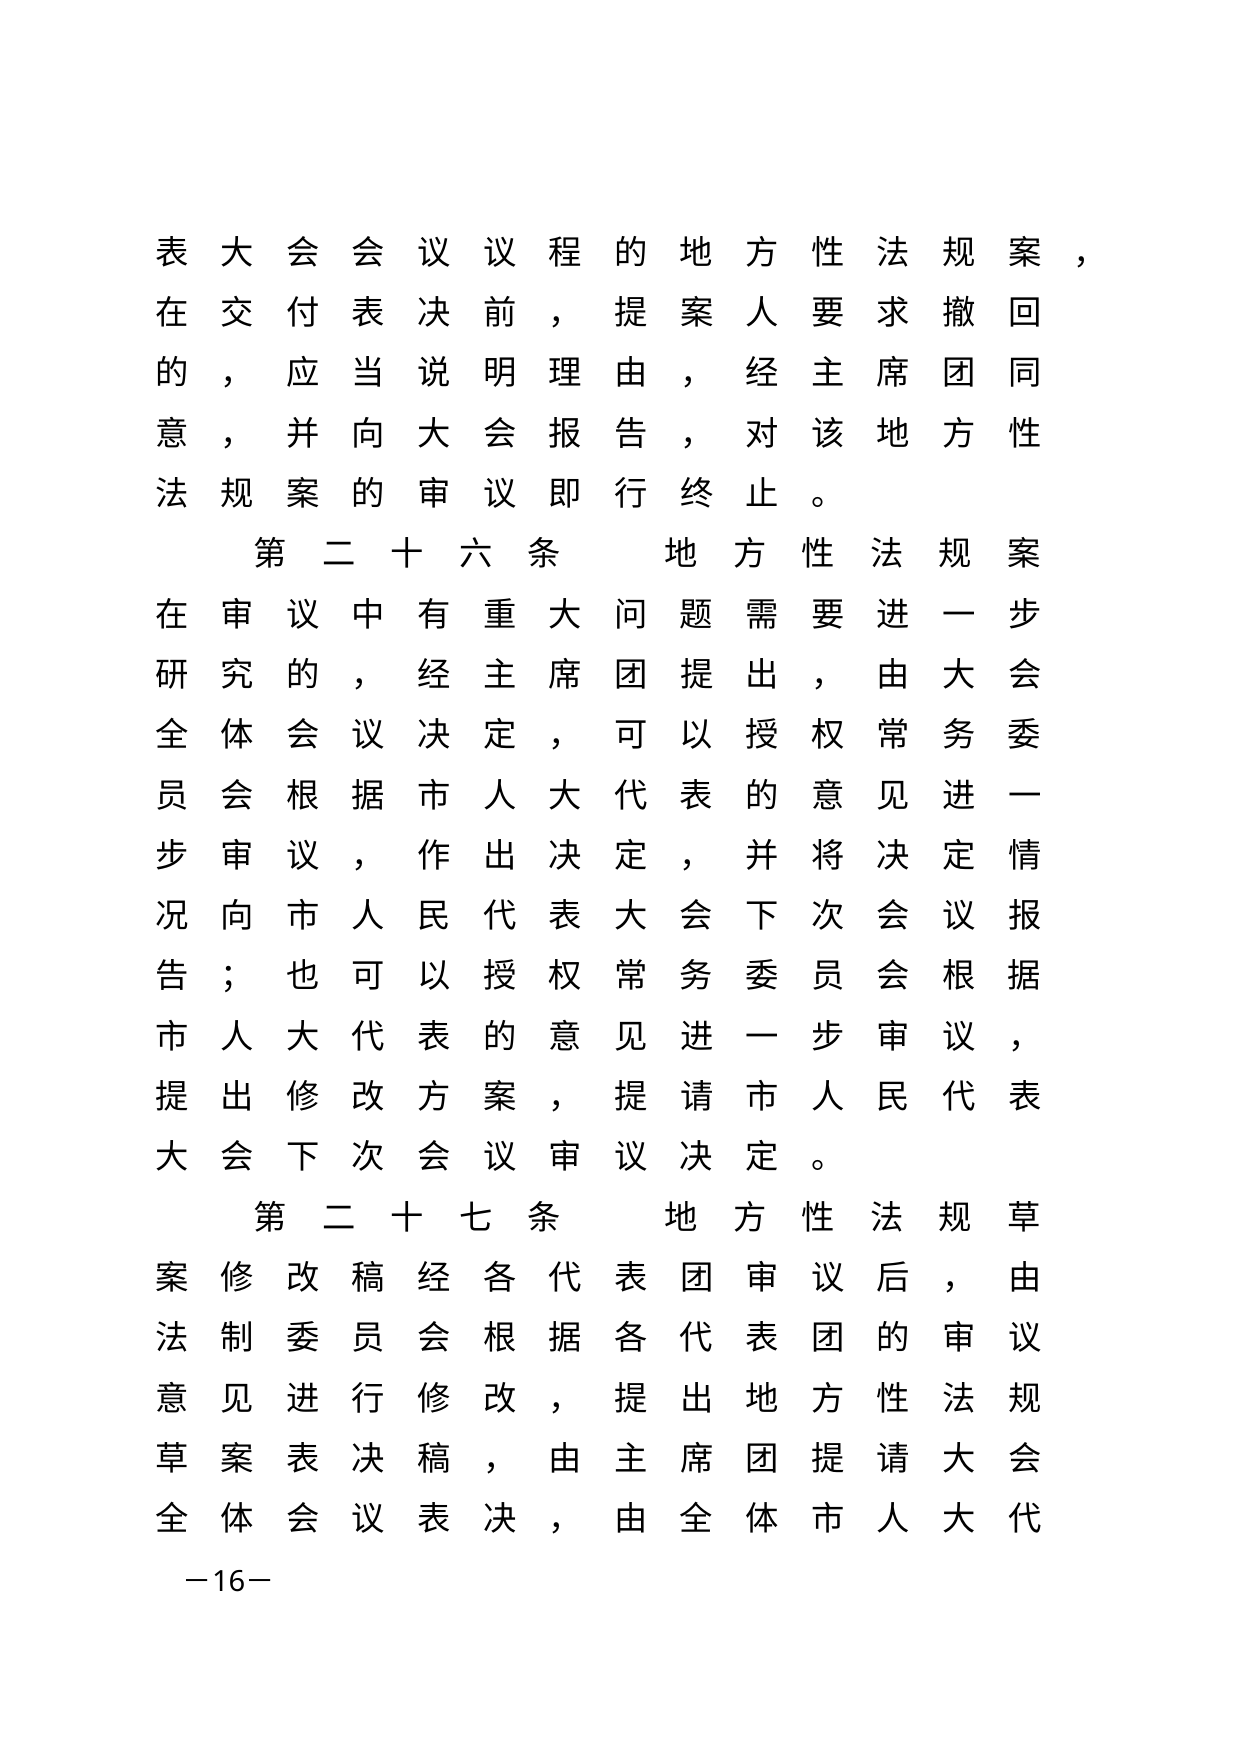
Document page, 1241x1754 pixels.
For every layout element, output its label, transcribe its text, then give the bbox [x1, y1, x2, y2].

text 第二十六条 地方性法规案在审议中有重大问题需要进一步研究的，经主席团提出，由大会全体会议决定，可以授权常务委员会根据市人大代表的意见进一步审议，作出决定，并将决定情况向市人民代表大会下次会议报告；也可以授权常务委员会根据市人大代表的意见进一步审议，提出修改方案，提请市人民代表大会下次会议审议决定。 [155, 521, 1073, 1184]
text 第二十七条 地方性法规草案修改稿经各代表团审议后，由法制委员会根据各代表团的审议意见进行修改，提出地方性法规草案表决稿，由主席团提请大会全体会议表决，由全体市人大代表的过半数通过。 [155, 1184, 1073, 1546]
text 第二十五条 列入市人民代表大会会议议程的地方性法规案，在交付表决前，提案人要求撤回的，应当说明理由，经主席团同意，并向大会报告，对该地方性法规案的审议即行终止。 [155, 219, 1073, 521]
